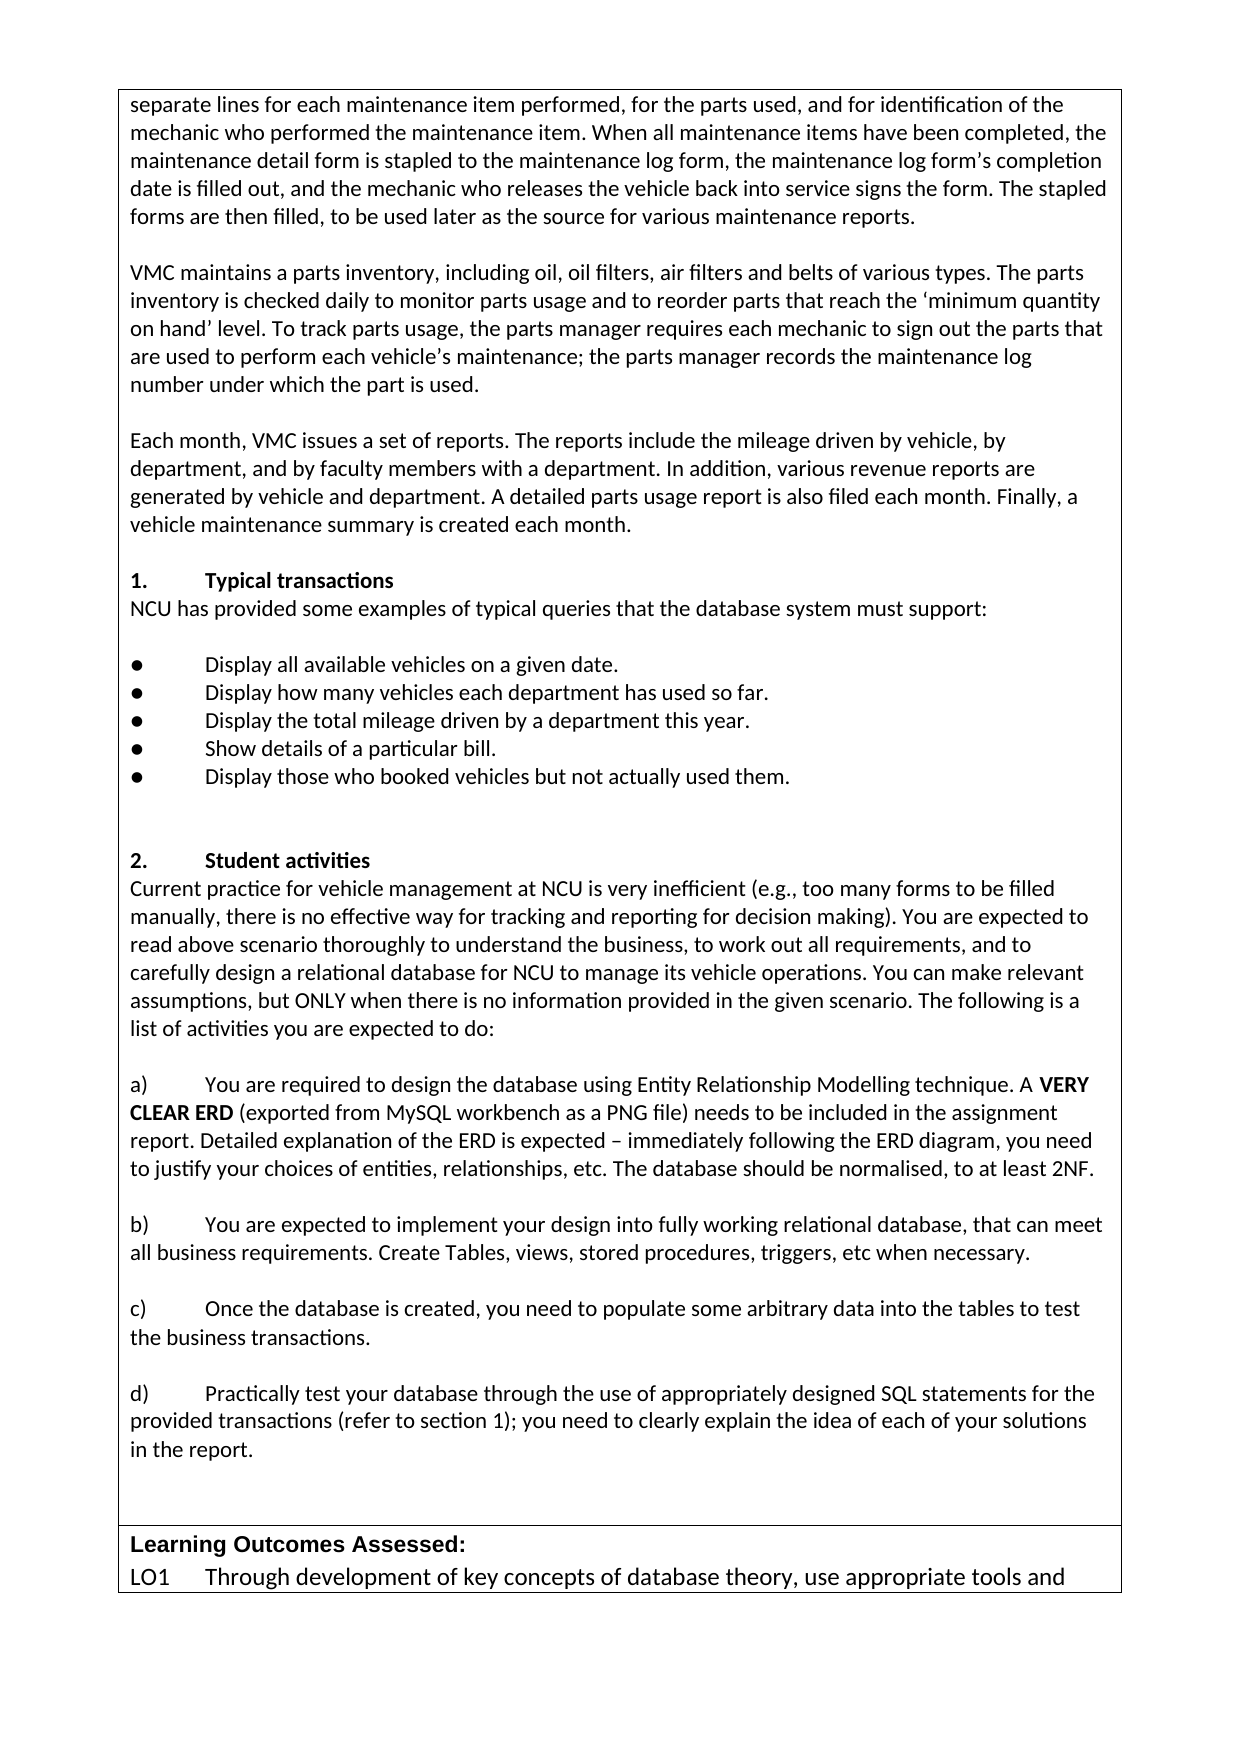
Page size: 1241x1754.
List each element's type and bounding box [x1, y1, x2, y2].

table_cell [119, 1526, 1121, 1592]
table_cell [119, 90, 1121, 1525]
